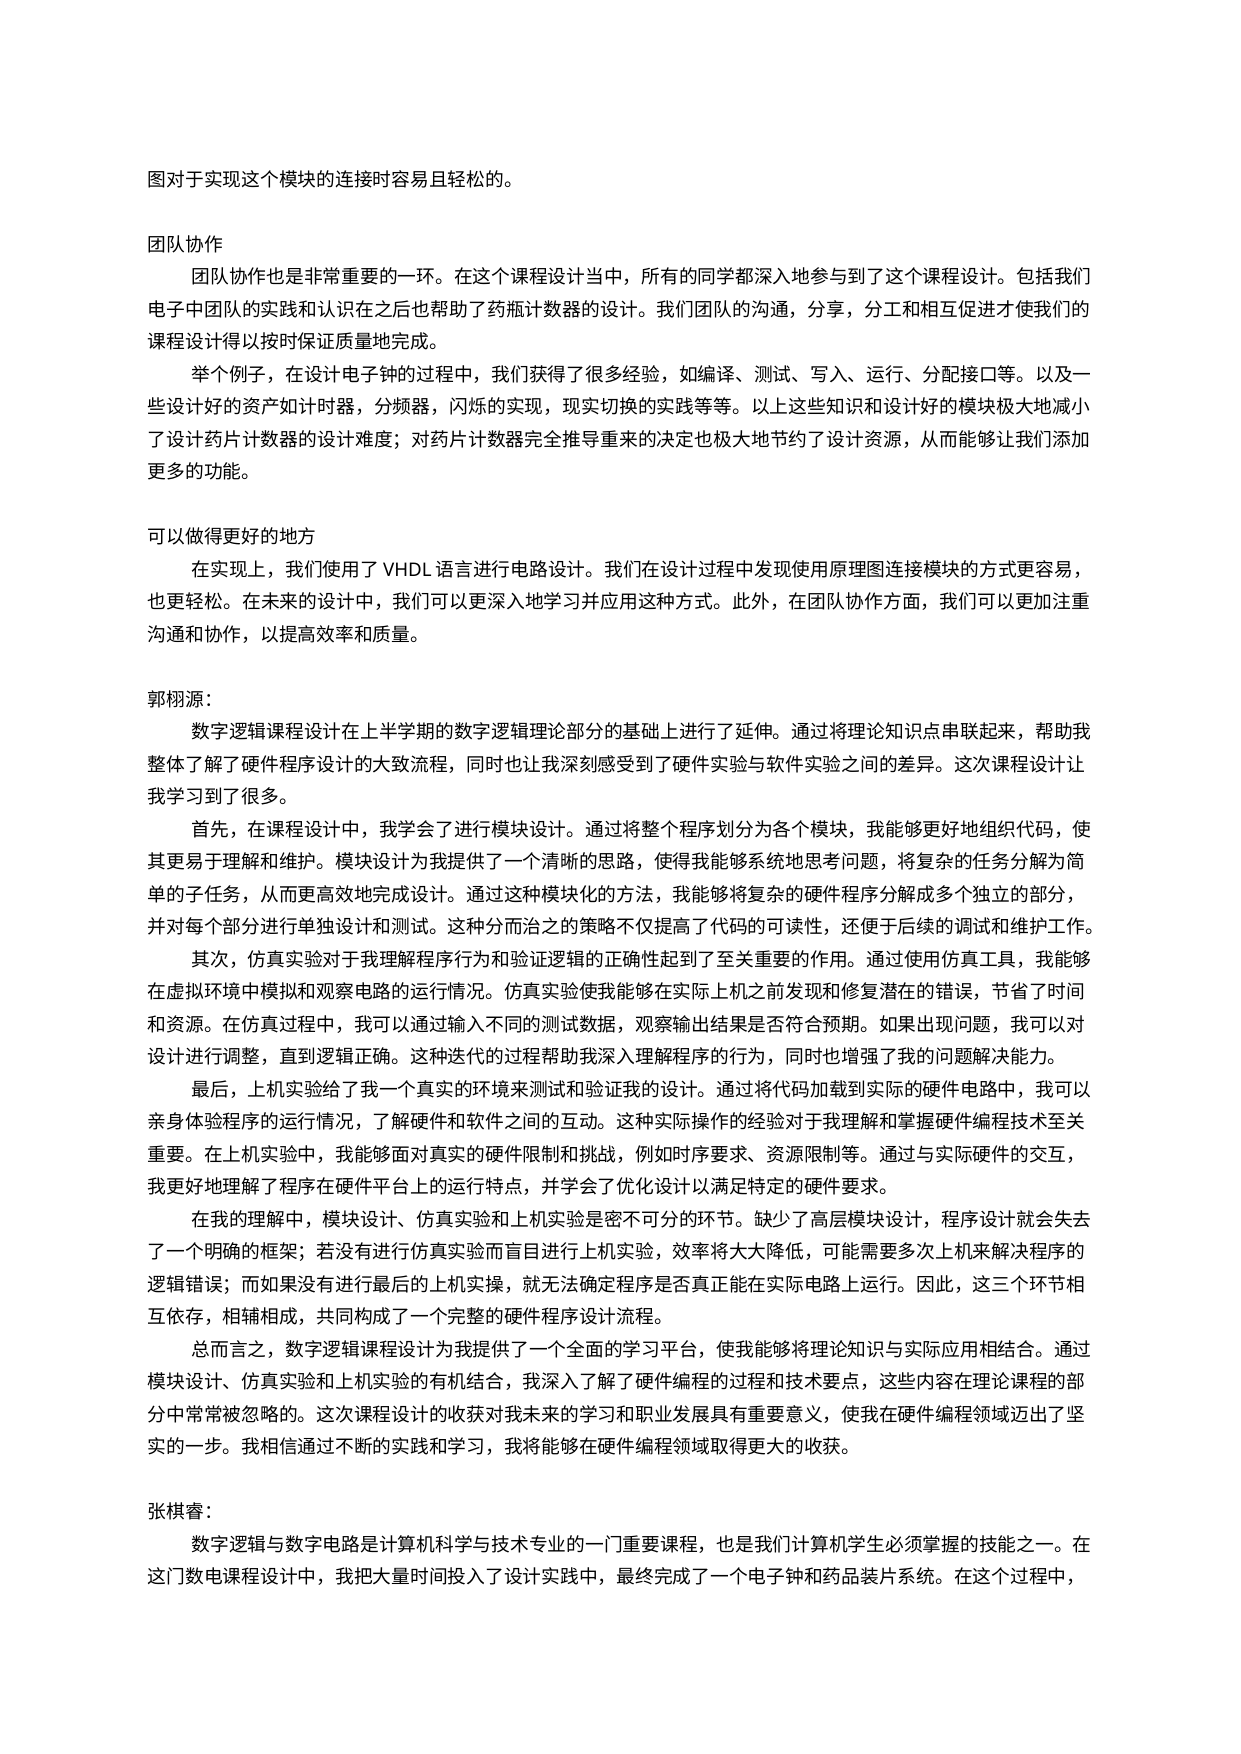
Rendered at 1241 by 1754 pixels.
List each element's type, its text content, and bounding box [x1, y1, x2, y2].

text 团队协作 [148, 227, 1092, 259]
text 在实现上，我们使用了VHDL语言进行电路设计。我们在设计过程中发现使用原理图连接模块的方式更容易，也更轻松。在未来的设计中，我们可以更深入地学习并应用这种方式。此外，在团队协作方面，我们可以更加注重沟通和协作，以提高效率和质量。 [148, 552, 1092, 649]
text 可以做得更好的地方 [148, 519, 1092, 552]
text 张棋睿： [148, 1494, 1092, 1527]
text 郭栩源： [148, 682, 1092, 714]
text 团队协作也是非常重要的一环。在这个课程设计当中，所有的同学都深入地参与到了这个课程设计。包括我们电子中团队的实践和认识在之后也帮助了药瓶计数器的设计。我们团队的沟通，分享，分工和相互促进才使我们的课程设计得以按时保证质量地完成。 [148, 259, 1092, 357]
text 最后，上机实验给了我一个真实的环境来测试和验证我的设计。通过将代码加载到实际的硬件电路中，我可以亲身体验程序的运行情况，了解硬件和软件之间的互动。这种实际操作的经验对于我理解和掌握硬件编程技术至关重要。在上机实验中，我能够面对真实的硬件限制和挑战，例如时序要求、资源限制等。通过与实际硬件的交互，我更好地理解了程序在硬件平台上的运行特点，并学会了优化设计以满足特定的硬件要求。 [148, 1072, 1092, 1202]
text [148, 1527, 1092, 1592]
text 首先，在课程设计中，我学会了进行模块设计。通过将整个程序划分为各个模块，我能够更好地组织代码，使其更易于理解和维护。模块设计为我提供了一个清晰的思路，使得我能够系统地思考问题，将复杂的任务分解为简单的子任务，从而更高效地完成设计。通过这种模块化的方法，我能够将复杂的硬件程序分解成多个独立的部分，并对每个部分进行单独设计和测试。这种分而治之的策略不仅提高了代码的可读性，还便于后续的调试和维护工作。 [148, 812, 1092, 942]
text 总而言之，数字逻辑课程设计为我提供了一个全面的学习平台，使我能够将理论知识与实际应用相结合。通过模块设计、仿真实验和上机实验的有机结合，我深入了解了硬件编程的过程和技术要点，这些内容在理论课程的部分中常常被忽略的。这次课程设计的收获对我未来的学习和职业发展具有重要意义，使我在硬件编程领域迈出了坚实的一步。我相信通过不断的实践和学习，我将能够在硬件编程领域取得更大的收获。 [148, 1332, 1092, 1462]
text 在我的理解中，模块设计、仿真实验和上机实验是密不可分的环节。缺少了高层模块设计，程序设计就会失去了一个明确的框架；若没有进行仿真实验而盲目进行上机实验，效率将大大降低，可能需要多次上机来解决程序的逻辑错误；而如果没有进行最后的上机实操，就无法确定程序是否真正能在实际电路上运行。因此，这三个环节相互依存，相辅相成，共同构成了一个完整的硬件程序设计流程。 [148, 1202, 1092, 1332]
text 举个例子，在设计电子钟的过程中，我们获得了很多经验，如编译、测试、写入、运行、分配接口等。以及一些设计好的资产如计时器，分频器，闪烁的实现，现实切换的实践等等。以上这些知识和设计好的模块极大地减小了设计药片计数器的设计难度；对药片计数器完全推导重来的决定也极大地节约了设计资源，从而能够让我们添加更多的功能。 [148, 357, 1092, 487]
text 其次，仿真实验对于我理解程序行为和验证逻辑的正确性起到了至关重要的作用。通过使用仿真工具，我能够在虚拟环境中模拟和观察电路的运行情况。仿真实验使我能够在实际上机之前发现和修复潜在的错误，节省了时间和资源。在仿真过程中，我可以通过输入不同的测试数据，观察输出结果是否符合预期。如果出现问题，我可以对设计进行调整，直到逻辑正确。这种迭代的过程帮助我深入理解程序的行为，同时也增强了我的问题解决能力。 [148, 942, 1092, 1072]
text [148, 162, 1092, 194]
text 数字逻辑课程设计在上半学期的数字逻辑理论部分的基础上进行了延伸。通过将理论知识点串联起来，帮助我整体了解了硬件程序设计的大致流程，同时也让我深刻感受到了硬件实验与软件实验之间的差异。这次课程设计让我学习到了很多。 [148, 714, 1092, 812]
